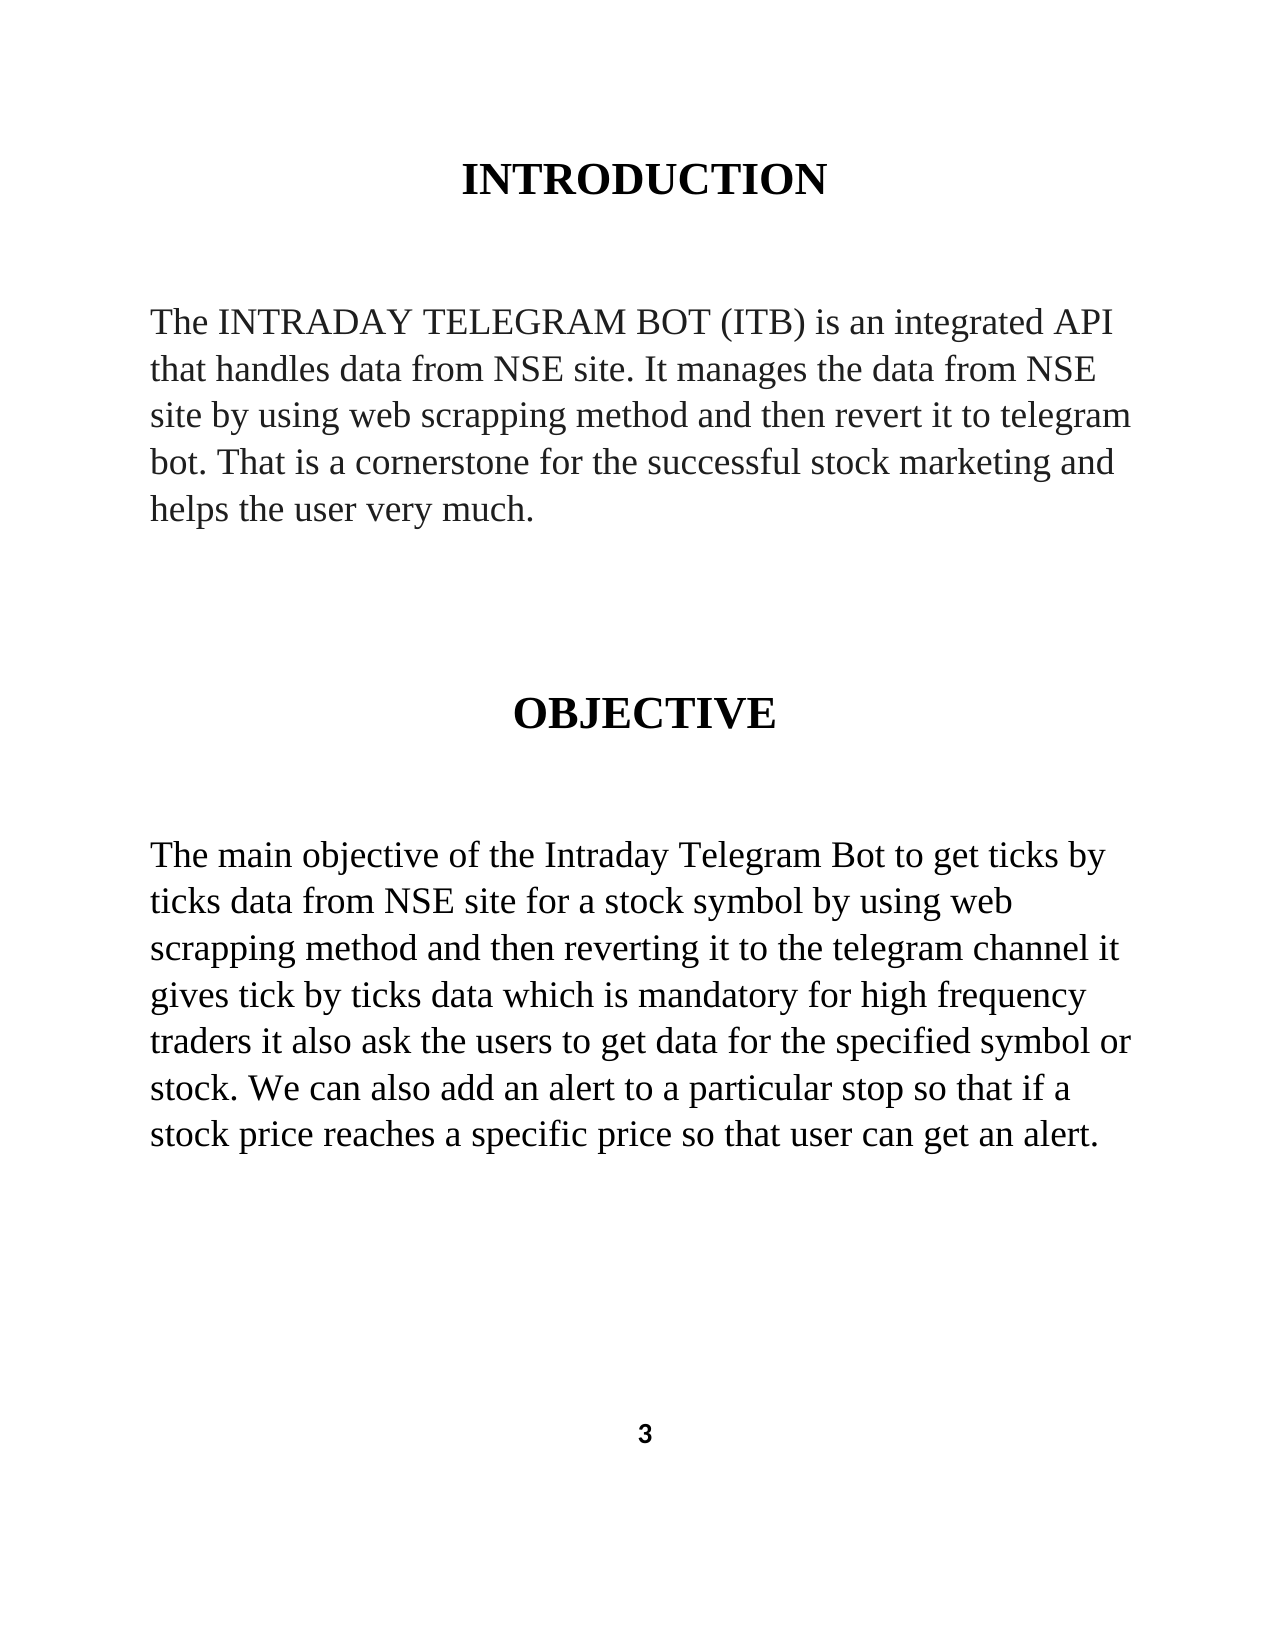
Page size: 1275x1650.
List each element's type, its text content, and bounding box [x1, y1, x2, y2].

text The INTRADAY TELEGRAM BOT (ITB) is an integrated API that handles data from NSE site. It manages the data from NSE site by using web scrapping method and then revert it to telegram bot. That is a cornerstone for the successful stock marketing and helps the user very much. [150, 300, 1134, 529]
text OBJECTIVE [275, 686, 1015, 738]
text 3 [144, 1415, 1146, 1450]
subtitle INTRODUCTION [275, 151, 1014, 204]
text The main objective of the Intraday Telegram Bot to get ticks by ticks data from NSE site for a stock symbol by using web scrapping method and then reverting it to the telegram channel it gives tick by ticks data which is mandatory for high frequency traders it also ask the users to get data for the specified symbol or stock. We can also add an alert to a particular stop so that if a stock price reaches a specific price so that user can get an alert. [150, 832, 1134, 1155]
